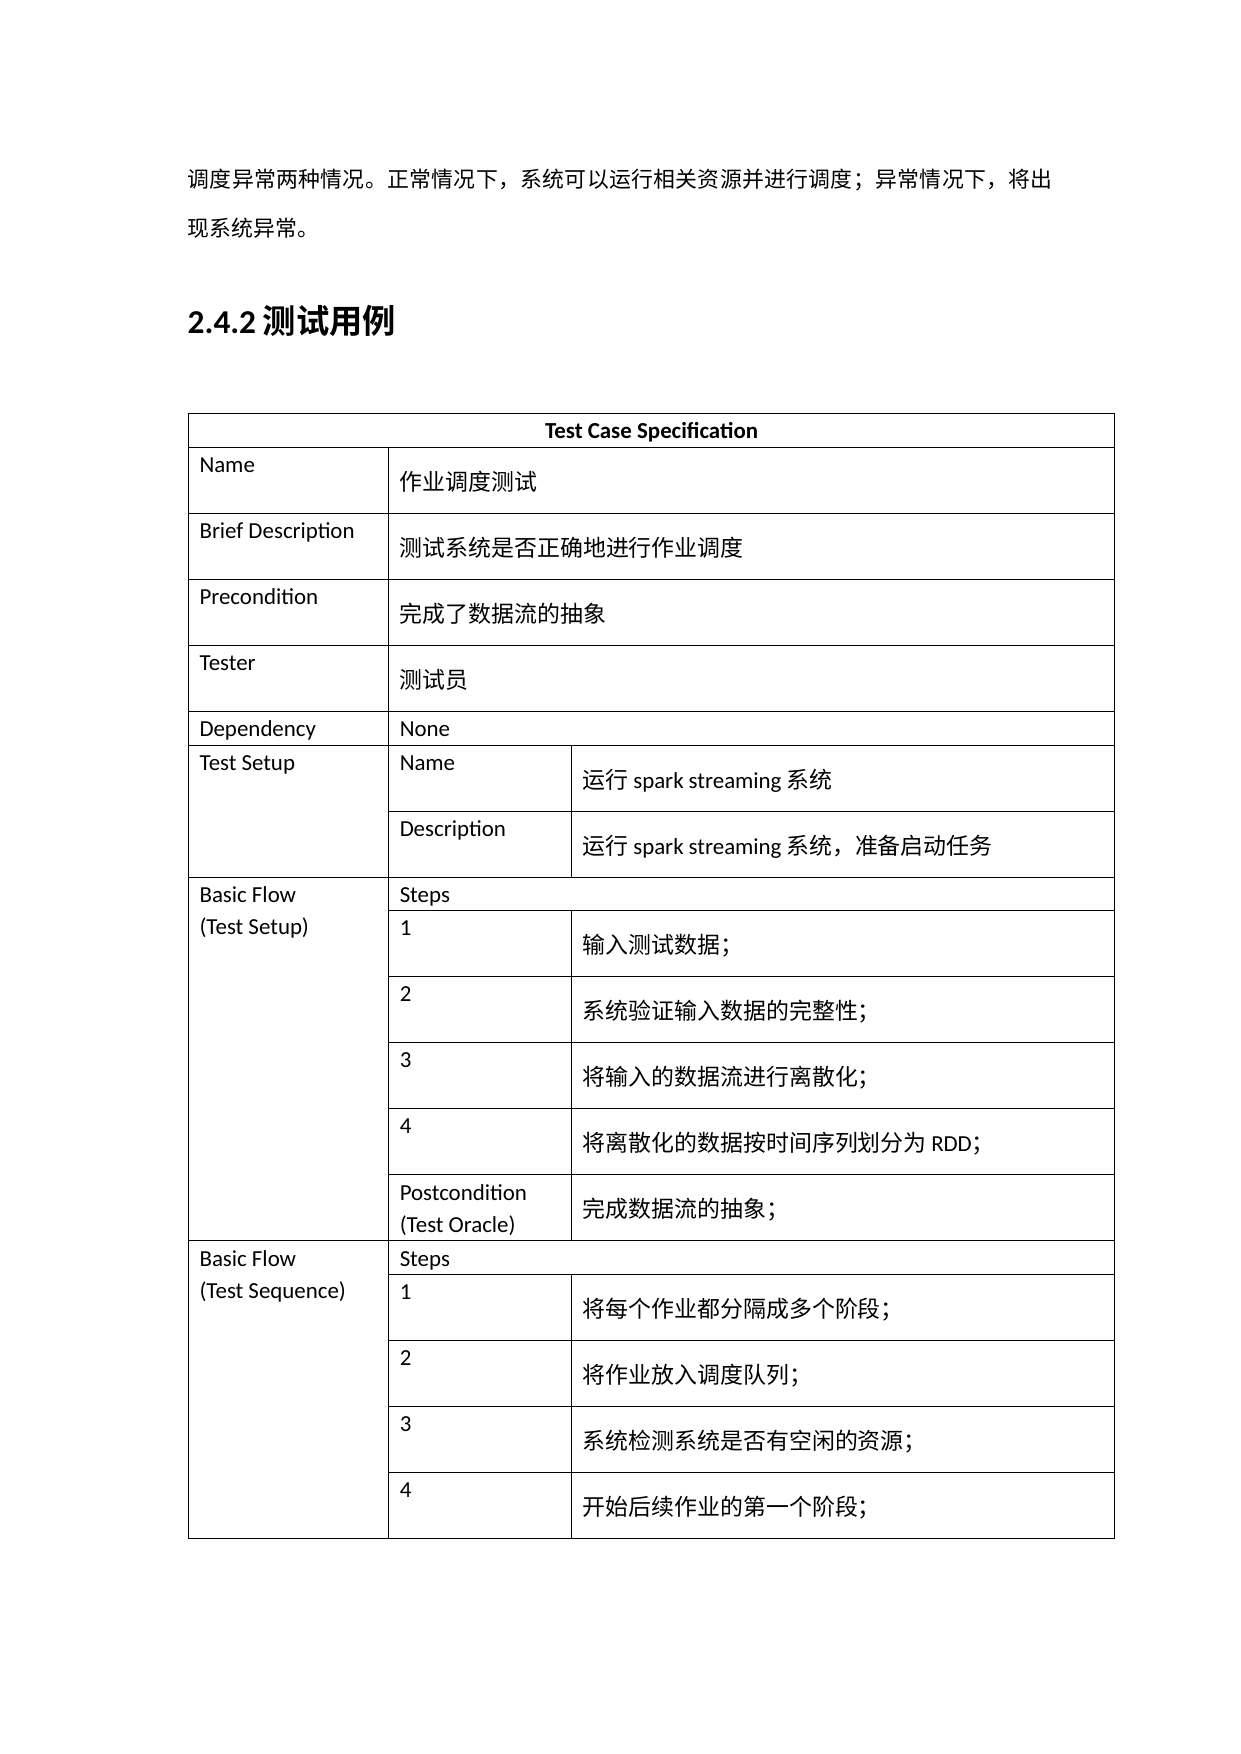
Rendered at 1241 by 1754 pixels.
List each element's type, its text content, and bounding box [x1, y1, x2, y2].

table_cell Dependency [189, 712, 388, 744]
table_cell Steps [389, 878, 1114, 910]
table_cell 测试系统是否正确地进行作业调度 [389, 514, 1114, 579]
table_cell Basic Flow (Test Sequence) [189, 1241, 388, 1538]
table_cell Steps [389, 1241, 1114, 1274]
table_cell Description [389, 812, 571, 877]
table_cell 完成了数据流的抽象 [389, 580, 1114, 645]
table_cell 2 [389, 1341, 571, 1406]
table_cell 运行spark streaming系统 [572, 746, 1114, 811]
table_cell 3 [389, 1043, 571, 1108]
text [187, 162, 1053, 243]
table_cell Tester [189, 646, 388, 711]
table_cell Name [189, 448, 388, 513]
table_cell 将离散化的数据按时间序列划分为RDD； [572, 1109, 1114, 1174]
table_cell Name [389, 746, 571, 811]
table_cell 开始后续作业的第一个阶段； [572, 1473, 1114, 1538]
table_cell Postcondition (Test Oracle) [389, 1175, 571, 1240]
table_cell Basic Flow (Test Setup) [189, 878, 388, 1240]
table_cell 将每个作业都分隔成多个阶段； [572, 1275, 1114, 1340]
table_cell 4 [389, 1473, 571, 1538]
table_cell 输入测试数据； [572, 911, 1114, 976]
table_cell 1 [389, 911, 571, 976]
table_cell 系统验证输入数据的完整性； [572, 977, 1114, 1042]
table_cell 系统检测系统是否有空闲的资源； [572, 1407, 1114, 1472]
table_cell 2 [389, 977, 571, 1042]
table_cell 3 [389, 1407, 571, 1472]
table_cell 1 [389, 1275, 571, 1340]
table_cell Precondition [189, 580, 388, 645]
table_cell 完成数据流的抽象； [572, 1175, 1114, 1240]
table_cell Test Setup [189, 746, 388, 877]
table_cell 将输入的数据流进行离散化； [572, 1043, 1114, 1108]
subtitle 2.4.2测试用例 [187, 286, 1053, 351]
table_cell 作业调度测试 [389, 448, 1114, 513]
table_cell None [389, 712, 1114, 744]
table_cell 运行spark streaming系统，准备启动任务 [572, 812, 1114, 877]
table_cell 测试员 [389, 646, 1114, 711]
table_cell 4 [389, 1109, 571, 1174]
table_cell 将作业放入调度队列； [572, 1341, 1114, 1406]
table_header Test Case Specification [189, 414, 1114, 447]
table_cell Brief Description [189, 514, 388, 579]
